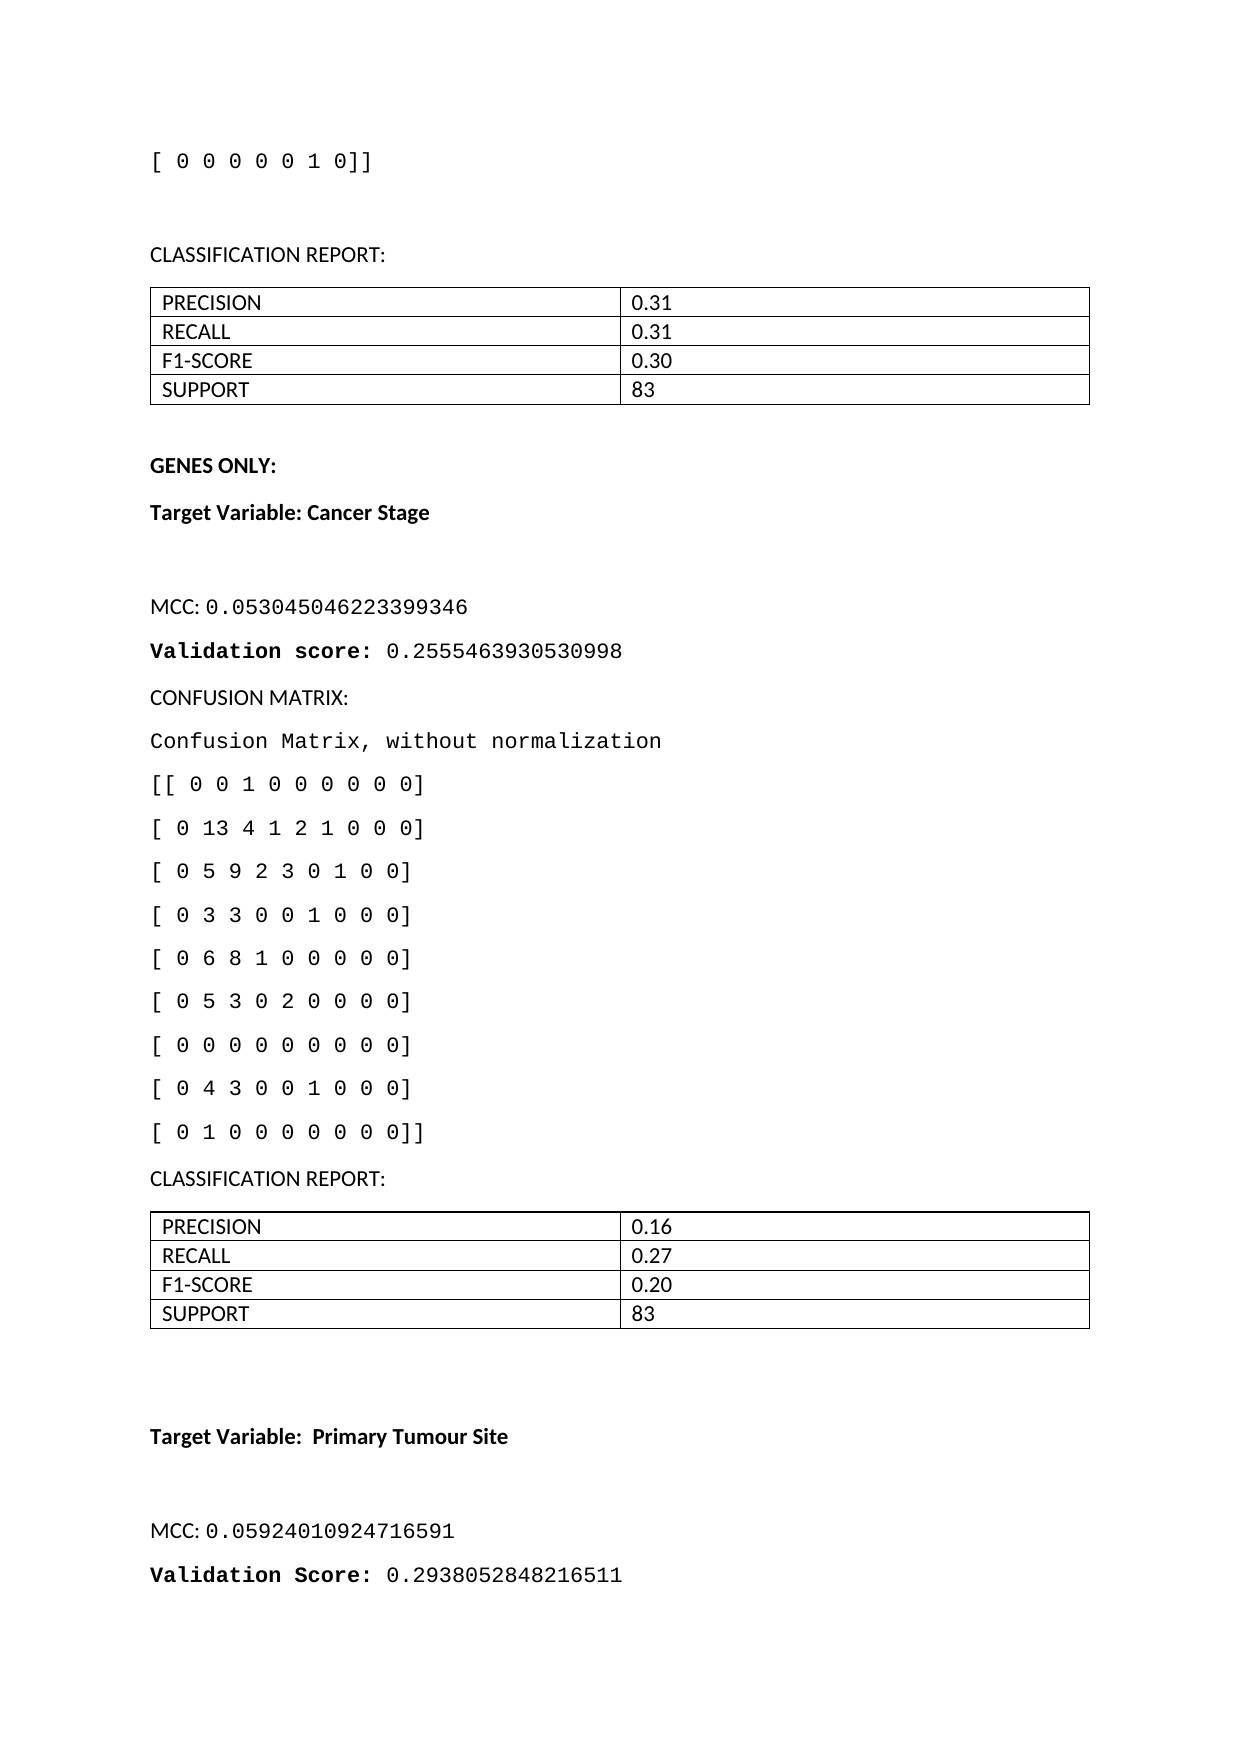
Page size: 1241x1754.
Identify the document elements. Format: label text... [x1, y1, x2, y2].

text Validation score: 0.2555463930530998 [150, 640, 1090, 664]
table_header PRECISION [151, 288, 620, 316]
text [ 0 5 3 0 2 0 0 0 0] [150, 991, 1090, 1016]
text [ 0 3 3 0 0 1 0 0 0] [150, 904, 1090, 929]
text Confusion Matrix, without normalization [150, 730, 1090, 755]
table_cell RECALL [151, 317, 620, 345]
text [ 0 6 8 1 0 0 0 0 0] [150, 947, 1090, 972]
table_header 0.16 [621, 1213, 1089, 1240]
text GENES ONLY: [150, 451, 1090, 479]
text MCC: 0.05924010924716591 [150, 1516, 1090, 1545]
table_cell F1-SCORE [151, 1271, 620, 1298]
text CLASSIFICATION REPORT: [150, 1164, 1090, 1192]
text Target Variable: Cancer Stage [150, 498, 1090, 526]
table_cell 83 [621, 1300, 1089, 1328]
table_cell 0.30 [621, 346, 1089, 374]
table_cell 83 [621, 375, 1089, 403]
table_cell RECALL [151, 1241, 620, 1269]
text Validation Score: 0.2938052848216511 [150, 1564, 1090, 1589]
text MCC: 0.053045046223399346 [150, 592, 1090, 621]
table_cell 0.20 [621, 1271, 1089, 1298]
text [ 0 0 0 0 0 1 0]] [150, 150, 1090, 175]
table_cell 0.27 [621, 1241, 1089, 1269]
text [ 0 4 3 0 0 1 0 0 0] [150, 1078, 1090, 1102]
table_cell F1-SCORE [151, 346, 620, 374]
text Target Variable: Primary Tumour Site [150, 1422, 1090, 1450]
text [[ 0 0 1 0 0 0 0 0 0] [150, 773, 1090, 798]
table_cell 0.31 [621, 317, 1089, 345]
table_header 0.31 [621, 288, 1089, 316]
table_cell SUPPORT [151, 375, 620, 403]
text [ 0 0 0 0 0 0 0 0 0] [150, 1034, 1090, 1059]
text CLASSIFICATION REPORT: [150, 240, 1090, 268]
text [ 0 5 9 2 3 0 1 0 0] [150, 860, 1090, 885]
table_cell SUPPORT [151, 1300, 620, 1328]
table_header PRECISION [151, 1213, 620, 1240]
text CONFUSION MATRIX: [150, 683, 1090, 711]
text [ 0 13 4 1 2 1 0 0 0] [150, 817, 1090, 842]
text [ 0 1 0 0 0 0 0 0 0]] [150, 1121, 1090, 1146]
